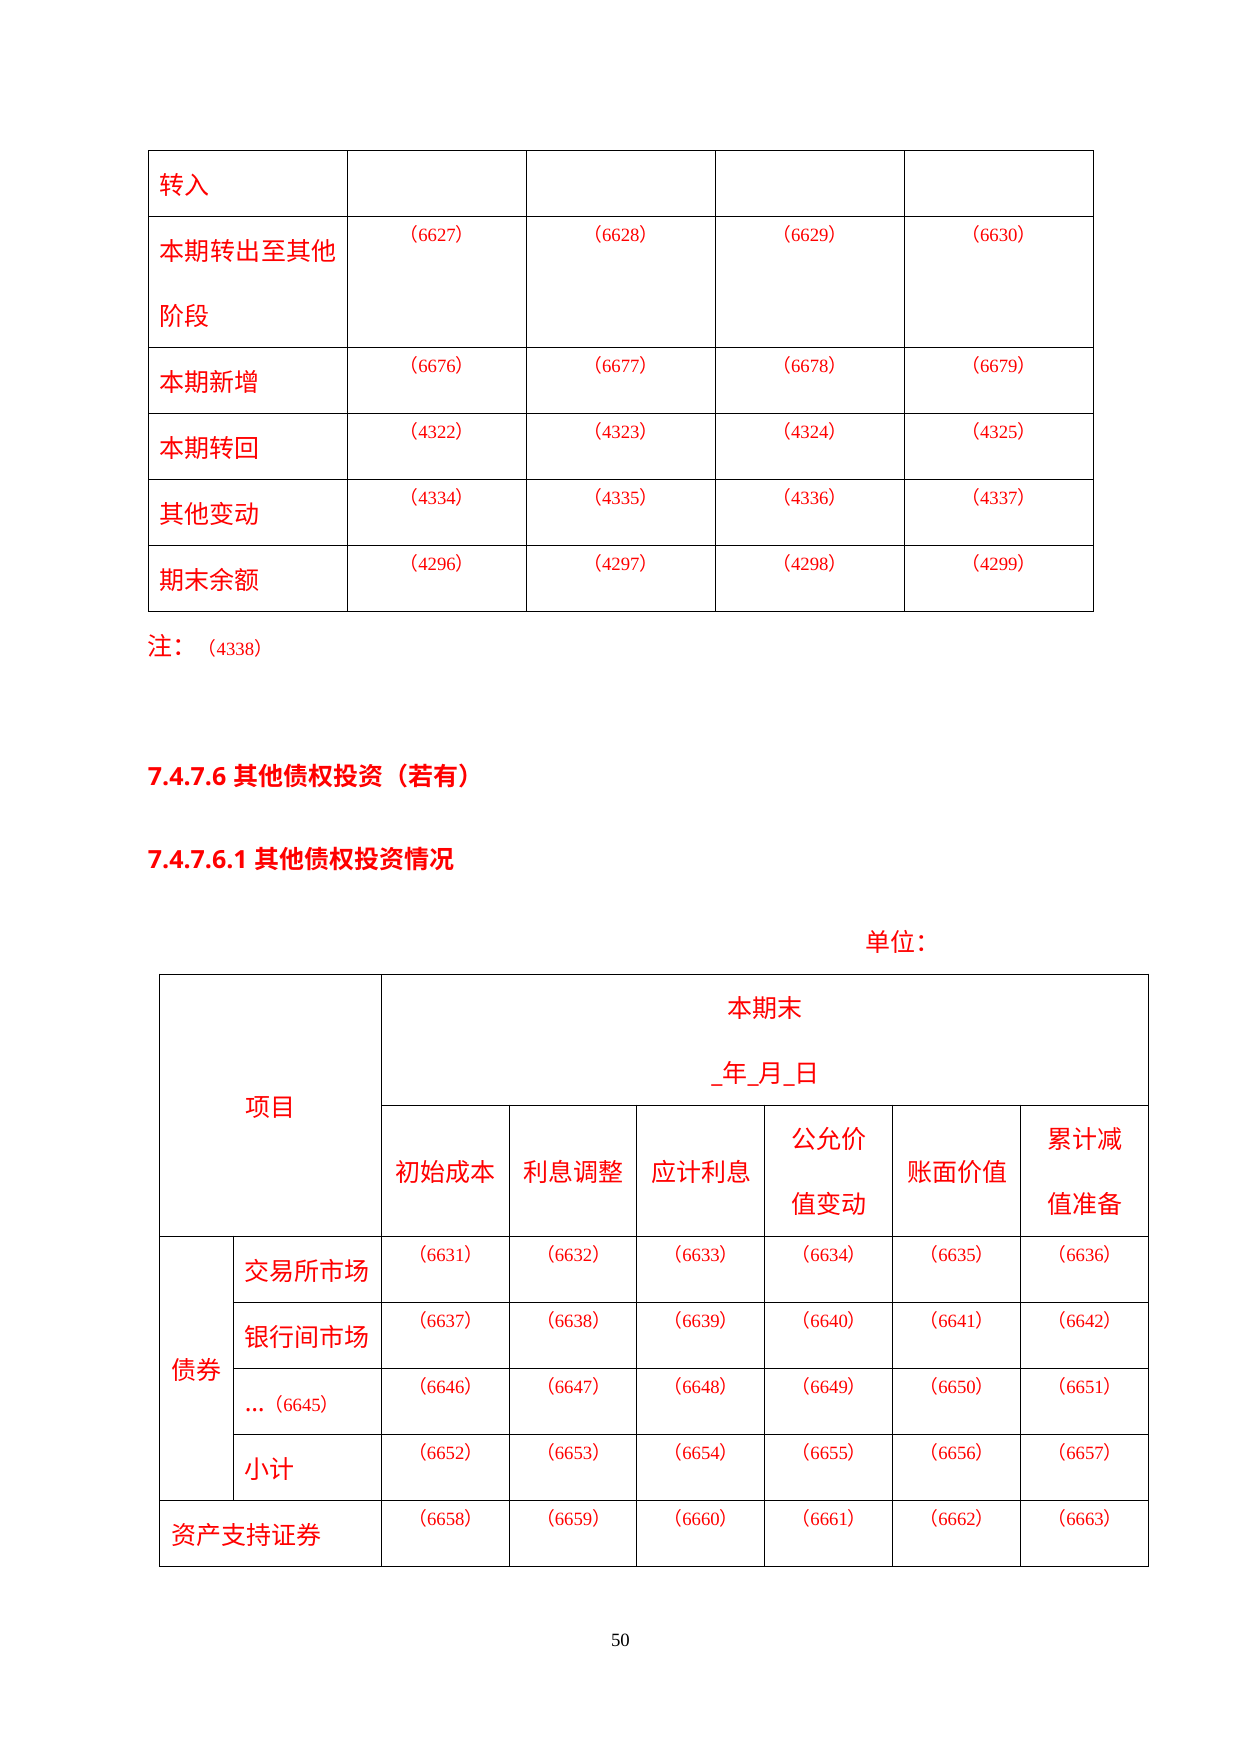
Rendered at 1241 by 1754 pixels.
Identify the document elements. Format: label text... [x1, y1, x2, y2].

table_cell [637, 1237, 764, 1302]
text 注：（4338） [148, 612, 1092, 677]
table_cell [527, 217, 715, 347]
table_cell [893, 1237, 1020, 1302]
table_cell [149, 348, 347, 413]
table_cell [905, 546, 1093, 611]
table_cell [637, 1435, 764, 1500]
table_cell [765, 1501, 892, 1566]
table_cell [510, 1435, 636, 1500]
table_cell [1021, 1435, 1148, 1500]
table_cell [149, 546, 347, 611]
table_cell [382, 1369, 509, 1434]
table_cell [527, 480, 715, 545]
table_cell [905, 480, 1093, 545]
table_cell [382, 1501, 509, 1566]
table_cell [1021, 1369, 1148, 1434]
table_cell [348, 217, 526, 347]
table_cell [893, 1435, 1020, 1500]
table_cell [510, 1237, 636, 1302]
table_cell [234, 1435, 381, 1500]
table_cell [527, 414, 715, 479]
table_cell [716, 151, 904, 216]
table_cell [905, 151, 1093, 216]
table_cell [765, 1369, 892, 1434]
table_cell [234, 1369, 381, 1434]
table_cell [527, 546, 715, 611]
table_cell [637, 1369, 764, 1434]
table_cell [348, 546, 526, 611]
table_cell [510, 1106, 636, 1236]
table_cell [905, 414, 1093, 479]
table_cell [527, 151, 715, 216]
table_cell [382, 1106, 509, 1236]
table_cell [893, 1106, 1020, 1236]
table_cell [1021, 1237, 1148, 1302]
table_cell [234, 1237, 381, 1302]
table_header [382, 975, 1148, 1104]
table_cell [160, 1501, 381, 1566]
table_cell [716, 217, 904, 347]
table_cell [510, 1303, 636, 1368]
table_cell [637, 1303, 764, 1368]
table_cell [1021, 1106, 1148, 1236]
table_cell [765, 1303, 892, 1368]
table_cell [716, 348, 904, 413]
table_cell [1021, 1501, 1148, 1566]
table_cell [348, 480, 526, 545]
text 7.4.7.6.1 其他债权投资情况 [148, 825, 1092, 890]
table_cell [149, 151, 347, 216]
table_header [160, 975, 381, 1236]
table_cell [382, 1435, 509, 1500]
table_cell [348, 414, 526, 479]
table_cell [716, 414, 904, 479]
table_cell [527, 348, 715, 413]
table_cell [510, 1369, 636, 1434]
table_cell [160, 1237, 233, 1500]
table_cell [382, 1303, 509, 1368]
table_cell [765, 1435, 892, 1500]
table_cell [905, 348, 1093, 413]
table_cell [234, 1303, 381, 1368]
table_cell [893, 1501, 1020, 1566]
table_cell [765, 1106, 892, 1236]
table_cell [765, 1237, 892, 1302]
text 7.4.7.6 其他债权投资（若有） [148, 742, 1092, 807]
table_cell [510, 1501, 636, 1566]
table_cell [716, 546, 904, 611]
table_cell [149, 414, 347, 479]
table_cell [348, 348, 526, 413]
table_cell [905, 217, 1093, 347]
text 单位： [148, 908, 940, 973]
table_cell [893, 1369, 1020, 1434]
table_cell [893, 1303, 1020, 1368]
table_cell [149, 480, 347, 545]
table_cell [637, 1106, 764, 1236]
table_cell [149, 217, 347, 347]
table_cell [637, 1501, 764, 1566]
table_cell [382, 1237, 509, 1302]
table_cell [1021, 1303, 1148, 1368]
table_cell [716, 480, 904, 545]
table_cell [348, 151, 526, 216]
